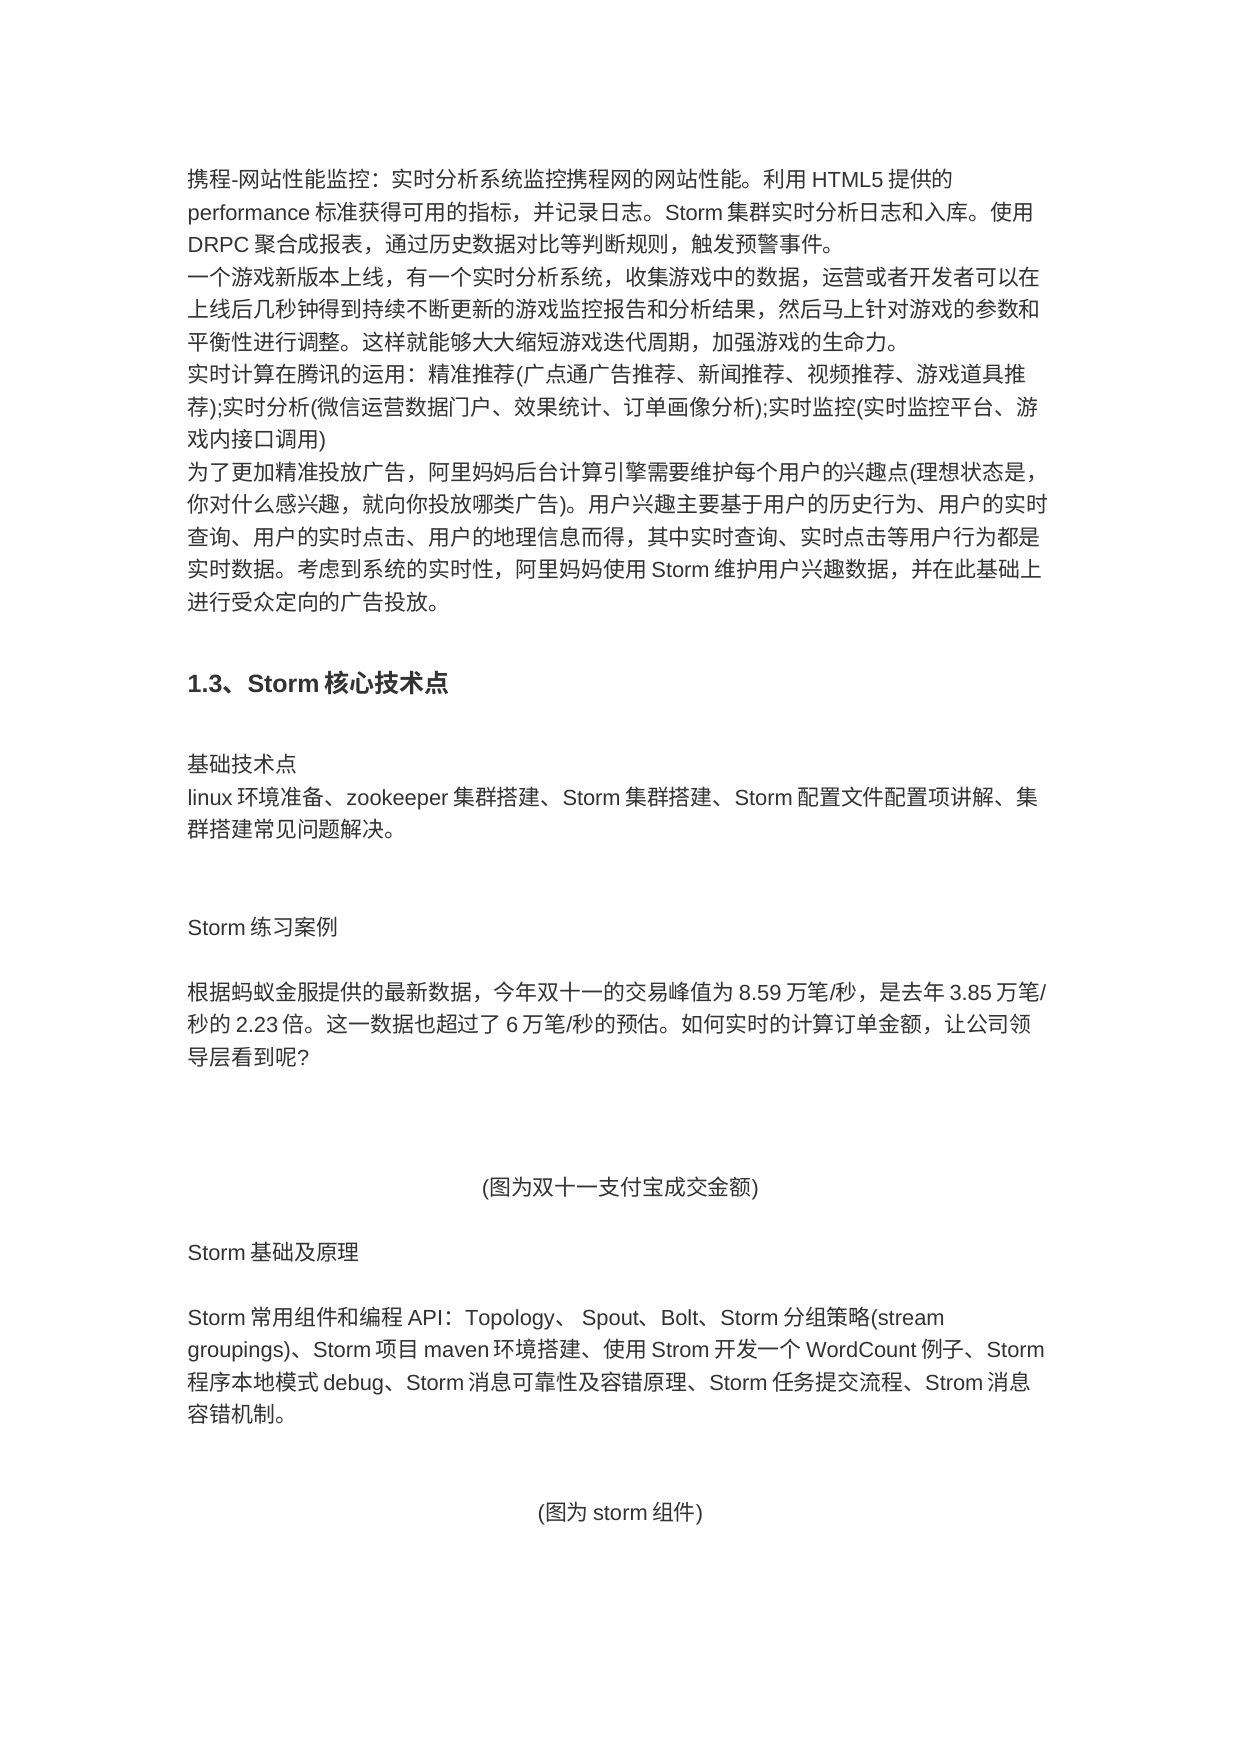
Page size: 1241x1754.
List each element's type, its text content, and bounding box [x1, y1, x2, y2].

text 一个游戏新版本上线，有一个实时分析系统，收集游戏中的数据，运营或者开发者可以在上线后几秒钟得到持续不断更新的游戏监控报告和分析结果，然后马上针对游戏的参数和平衡性进行调整。这样就能够大大缩短游戏迭代周期，加强游戏的生命力。 [187, 259, 1053, 357]
text Storm练习案例 [187, 909, 1053, 942]
text Storm基础及原理 [187, 1234, 1053, 1267]
text 根据蚂蚁金服提供的最新数据，今年双十一的交易峰值为8.59万笔/秒，是去年3.85万笔/秒的2.23倍。这一数据也超过了6万笔/秒的预估。如何实时的计算订单金额，让公司领导层看到呢? [187, 974, 1053, 1072]
text 1.3、Storm核心技术点 [187, 649, 1053, 714]
text Storm常用组件和编程API：Topology、 Spout、Bolt、Storm分组策略(stream groupings)、Storm项目maven环境搭建、使用Strom开发一个WordCount例子、Storm程序本地模式debug、Storm消息可靠性及容错原理、Storm任务提交流程、Strom消息容错机制。 [187, 1299, 1053, 1429]
text (图为storm组件) [187, 1494, 1053, 1527]
text (图为双十一支付宝成交金额) [187, 1169, 1053, 1202]
text 为了更加精准投放广告，阿里妈妈后台计算引擎需要维护每个用户的兴趣点(理想状态是，你对什么感兴趣，就向你投放哪类广告)。用户兴趣主要基于用户的历史行为、用户的实时查询、用户的实时点击、用户的地理信息而得，其中实时查询、实时点击等用户行为都是实时数据。考虑到系统的实时性，阿里妈妈使用Storm维护用户兴趣数据，并在此基础上进行受众定向的广告投放。 [187, 454, 1053, 617]
text linux环境准备、zookeeper集群搭建、Storm集群搭建、Storm配置文件配置项讲解、集群搭建常见问题解决。 [187, 779, 1053, 844]
text 基础技术点 [187, 747, 1053, 779]
text 携程-网站性能监控：实时分析系统监控携程网的网站性能。利用HTML5提供的performance标准获得可用的指标，并记录日志。Storm集群实时分析日志和入库。使用DRPC聚合成报表，通过历史数据对比等判断规则，触发预警事件。 [187, 162, 1053, 259]
text 实时计算在腾讯的运用：精准推荐(广点通广告推荐、新闻推荐、视频推荐、游戏道具推荐);实时分析(微信运营数据门户、效果统计、订单画像分析);实时监控(实时监控平台、游戏内接口调用) [187, 357, 1053, 454]
